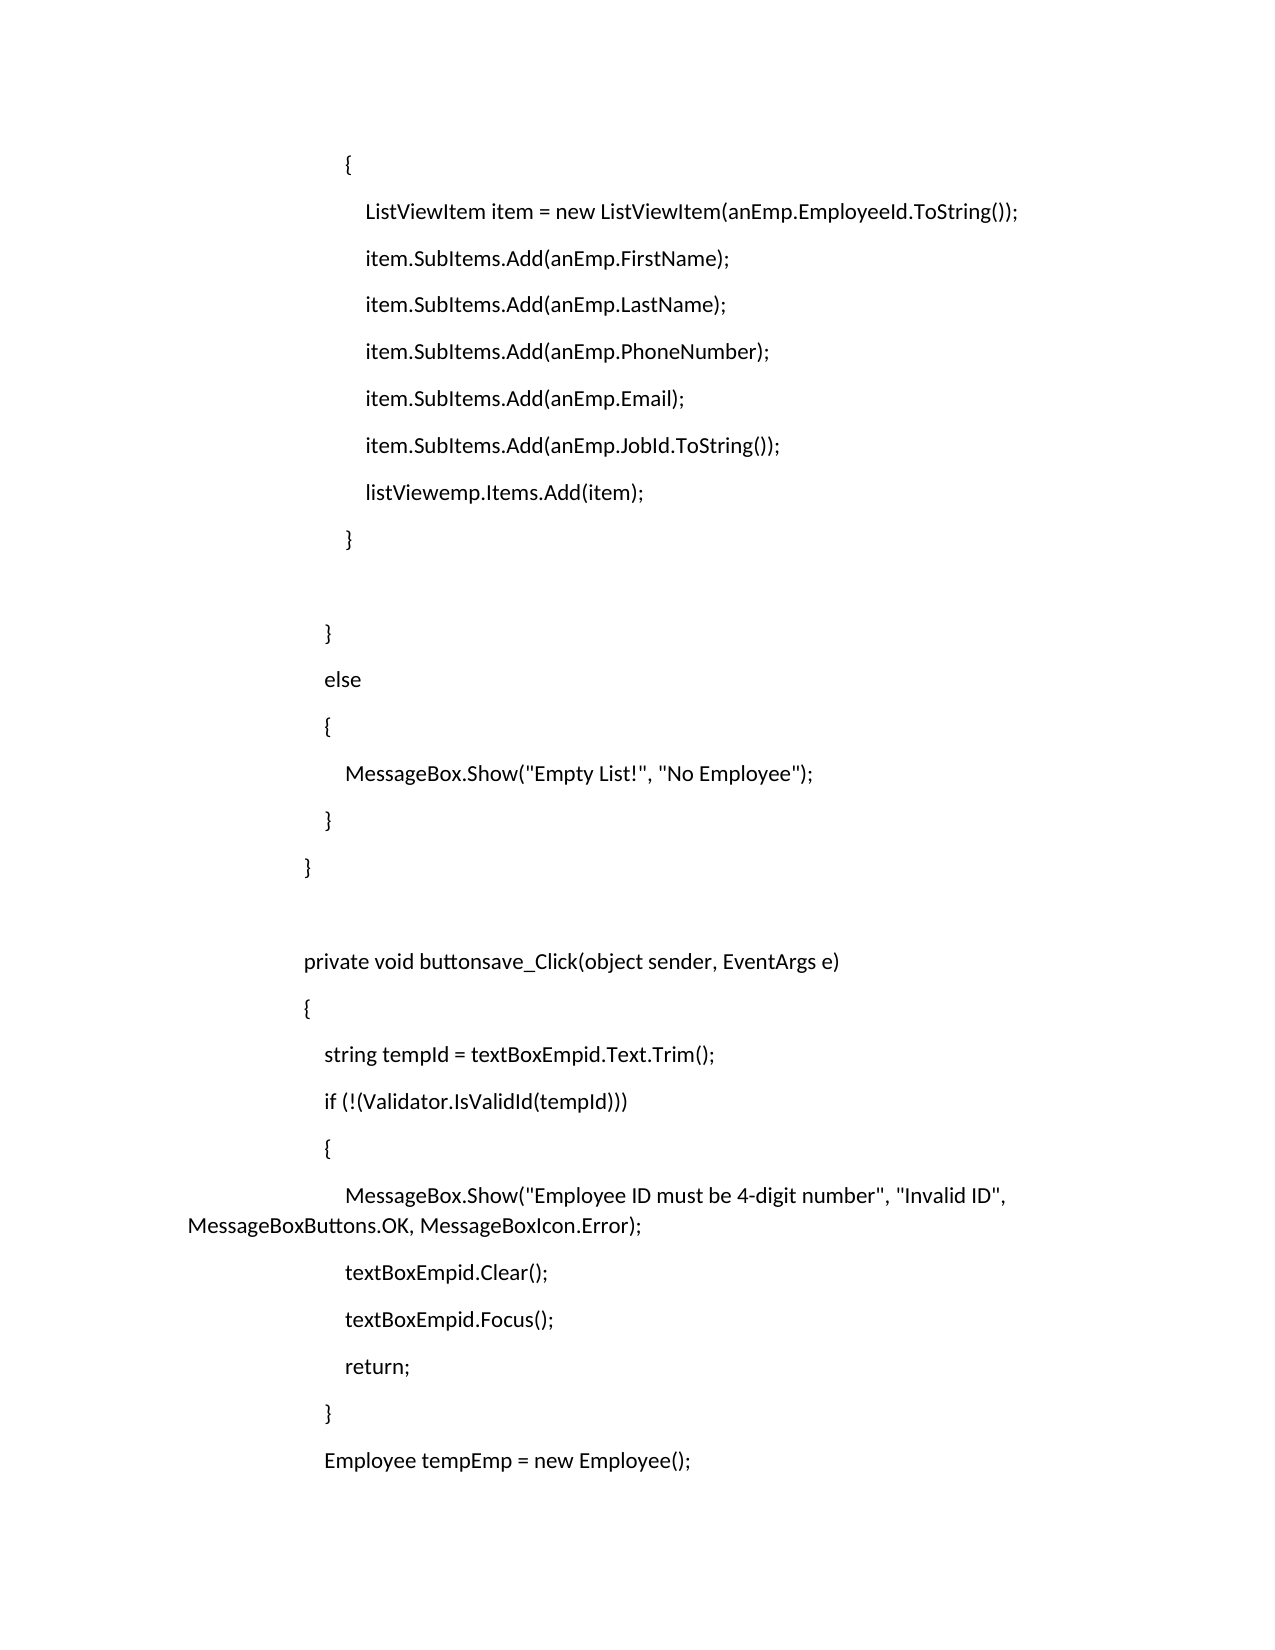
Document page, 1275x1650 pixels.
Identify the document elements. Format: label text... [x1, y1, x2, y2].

text ListViewItem item = new ListViewItem(anEmp.EmployeeId.ToString()); [187, 197, 1087, 225]
text MessageBox.Show("Empty List!", "No Employee"); [187, 759, 1087, 787]
text } [187, 853, 1087, 881]
text string tempId = textBoxEmpid.Text.Trim(); [187, 1041, 1087, 1069]
text else [187, 666, 1087, 694]
text if (!(Validator.IsValidId(tempId))) [187, 1087, 1087, 1116]
text item.SubItems.Add(anEmp.PhoneNumber); [187, 337, 1087, 366]
text Employee tempEmp = new Employee(); [187, 1446, 1087, 1474]
text item.SubItems.Add(anEmp.JobId.ToString()); [187, 431, 1087, 459]
text return; [187, 1352, 1087, 1380]
text { [187, 1134, 1087, 1162]
text } [187, 525, 1087, 553]
text item.SubItems.Add(anEmp.FirstName); [187, 244, 1087, 272]
text } [187, 619, 1087, 647]
text } [187, 806, 1087, 834]
text item.SubItems.Add(anEmp.Email); [187, 384, 1087, 412]
text textBoxEmpid.Focus(); [187, 1305, 1087, 1333]
text MessageBox.Show("Employee ID must be 4-digit number", "Invalid ID", MessageBoxButtons.OK, MessageBoxIcon.Error); [187, 1181, 1087, 1239]
text private void buttonsave_Click(object sender, EventArgs e) [187, 947, 1087, 975]
text listViewemp.Items.Add(item); [187, 478, 1087, 506]
text } [187, 1399, 1087, 1427]
text { [187, 994, 1087, 1022]
text { [187, 150, 1087, 178]
text item.SubItems.Add(anEmp.LastName); [187, 291, 1087, 319]
text { [187, 712, 1087, 741]
text textBoxEmpid.Clear(); [187, 1258, 1087, 1286]
